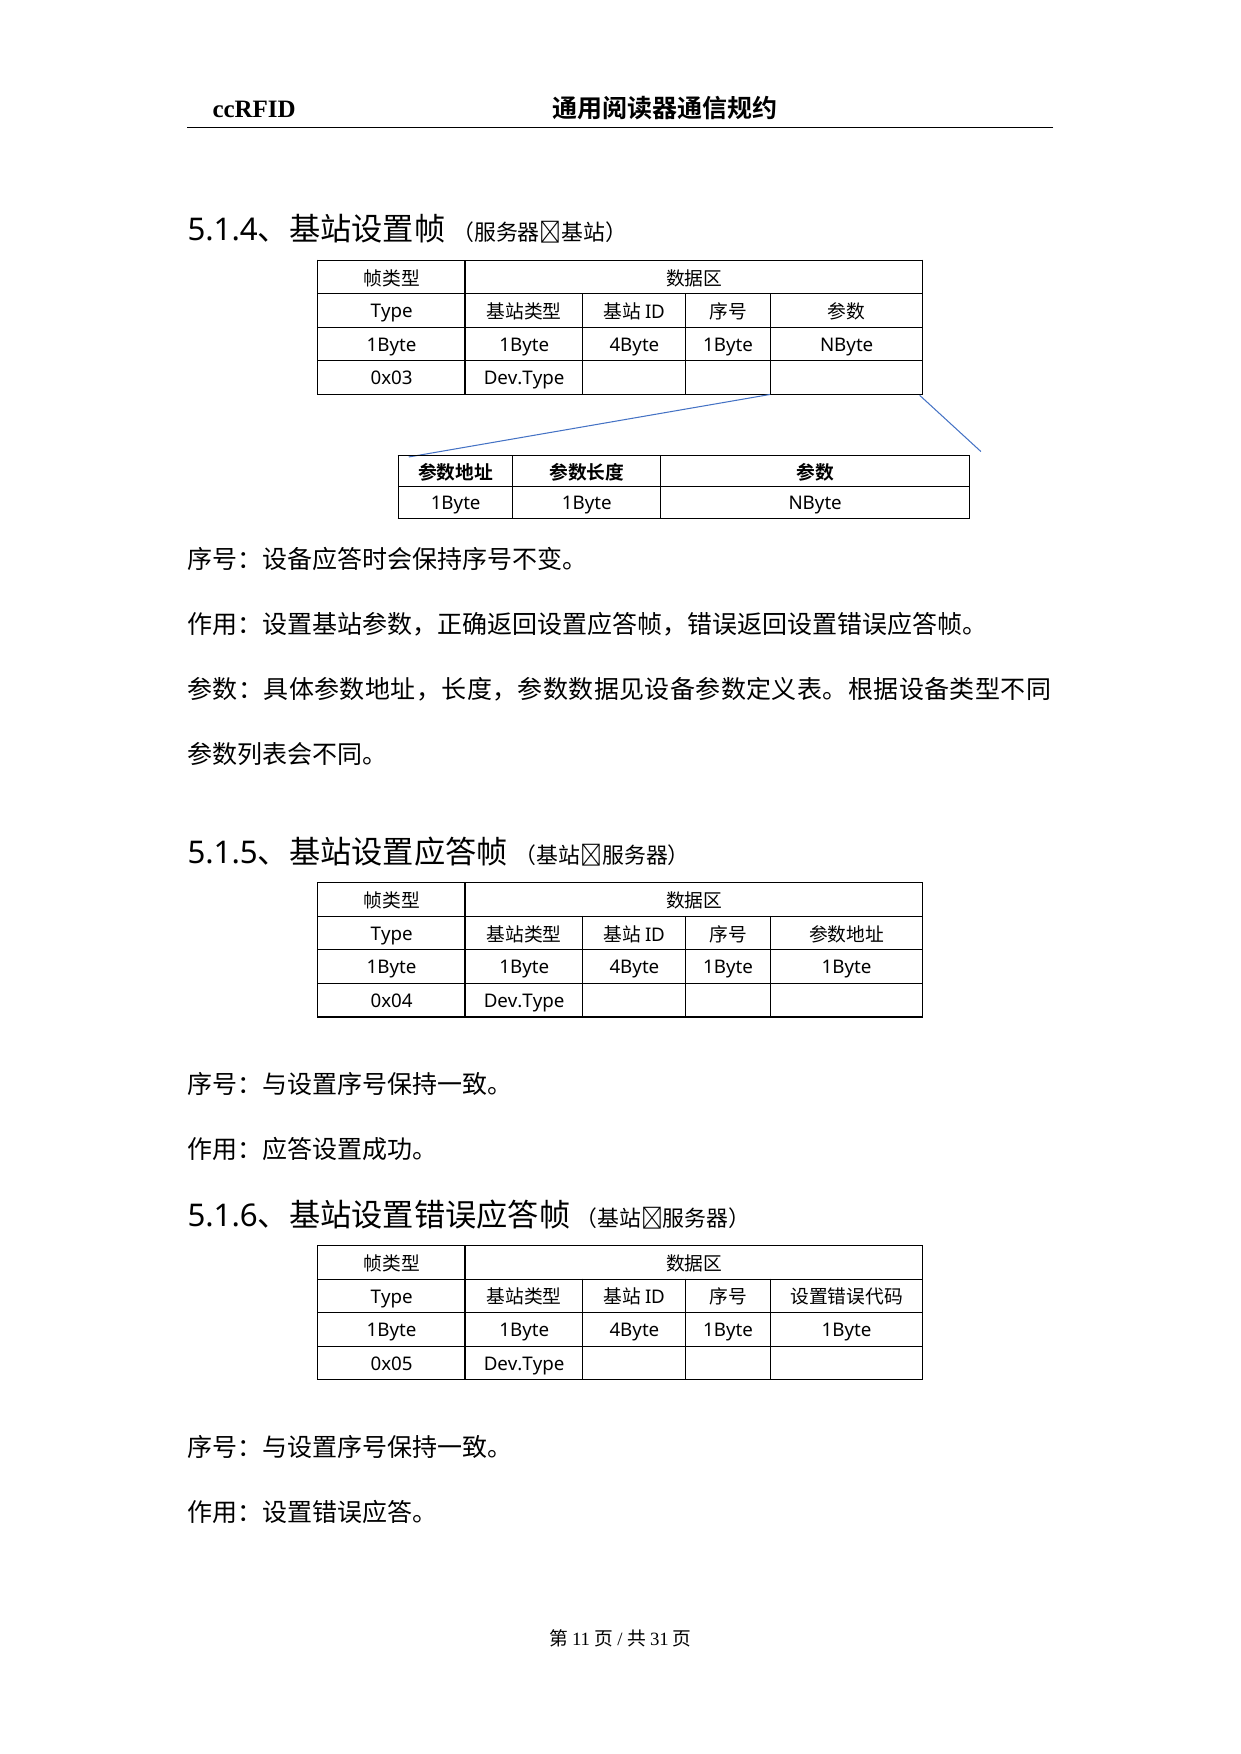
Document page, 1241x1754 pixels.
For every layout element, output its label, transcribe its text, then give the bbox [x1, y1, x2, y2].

table_header 数据区 [466, 1246, 922, 1278]
table_cell 1Byte [771, 950, 922, 983]
table_cell 1Byte [513, 487, 660, 517]
table_cell [771, 361, 922, 394]
table_cell 设置错误代码 [771, 1280, 922, 1312]
table_cell 1Byte [318, 950, 464, 983]
table_cell 1Byte [466, 328, 582, 360]
table_cell Type [318, 1280, 464, 1312]
table_cell 序号 [686, 1280, 770, 1312]
table_cell 参数 [771, 294, 922, 327]
table_cell Dev.Type [466, 361, 582, 394]
table_cell 序号 [686, 294, 770, 327]
table_header 帧类型 [318, 1246, 464, 1278]
text 5.1.6、基站设置错误应答帧 （基站服务器） [187, 1180, 1053, 1245]
table_cell 1Byte [399, 487, 512, 517]
table_cell Type [318, 294, 464, 327]
text 5.1.5、基站设置应答帧 （基站服务器） [187, 817, 1053, 882]
text 5.1.4、基站设置帧 （服务器基站） [187, 194, 1053, 259]
table_cell 基站类型 [466, 1280, 582, 1312]
table_header 参数 [661, 456, 969, 486]
table_cell 参数地址 [771, 917, 922, 949]
text 序号：设备应答时会保持序号不变。 [187, 525, 1053, 590]
table_header 参数长度 [513, 456, 660, 486]
table_cell [771, 1347, 922, 1379]
table_cell 1Byte [466, 1313, 582, 1346]
text 作用：设置基站参数，正确返回设置应答帧，错误返回设置错误应答帧。 [187, 590, 1053, 655]
table_cell 1Byte [686, 950, 770, 983]
table_cell 基站类型 [466, 917, 582, 949]
table_cell [583, 361, 685, 394]
table_cell [771, 984, 922, 1016]
table_header 帧类型 [318, 261, 464, 293]
table_cell 1Byte [318, 328, 464, 360]
table_cell Type [318, 917, 464, 949]
text 作用：设置错误应答。 [187, 1478, 1053, 1543]
table_cell 0x05 [318, 1347, 464, 1379]
table_cell 1Byte [318, 1313, 464, 1346]
table_cell 1Byte [466, 950, 582, 983]
table_cell 4Byte [583, 950, 685, 983]
table_cell [686, 361, 770, 394]
table_cell 0x03 [318, 361, 464, 394]
table_cell 4Byte [583, 1313, 685, 1346]
table_cell 基站ID [583, 294, 685, 327]
table_header 数据区 [466, 261, 922, 293]
table_cell 基站ID [583, 1280, 685, 1312]
table_cell NByte [661, 487, 969, 517]
table_cell [686, 984, 770, 1016]
table_cell NByte [771, 328, 922, 360]
text 作用：应答设置成功。 [187, 1115, 1053, 1180]
table_cell 1Byte [686, 328, 770, 360]
table_header 帧类型 [318, 883, 464, 916]
table_cell [583, 984, 685, 1016]
table_cell 序号 [686, 917, 770, 949]
table_cell [686, 1347, 770, 1379]
table_cell 4Byte [583, 328, 685, 360]
text 序号：与设置序号保持一致。 [187, 1050, 1053, 1115]
table_cell 1Byte [771, 1313, 922, 1346]
table_cell 0x04 [318, 984, 464, 1016]
table_cell Dev.Type [466, 1347, 582, 1379]
table_cell 基站ID [583, 917, 685, 949]
text 参数：具体参数地址，长度，参数数据见设备参数定义表。根据设备类型不同，参数列表会不同。 [187, 655, 1053, 785]
table_header 数据区 [466, 883, 922, 916]
table_cell Dev.Type [466, 984, 582, 1016]
table_cell 1Byte [686, 1313, 770, 1346]
table_header 参数地址 [399, 456, 512, 486]
table_cell 基站类型 [466, 294, 582, 327]
text 序号：与设置序号保持一致。 [187, 1413, 1053, 1478]
table_cell [583, 1347, 685, 1379]
